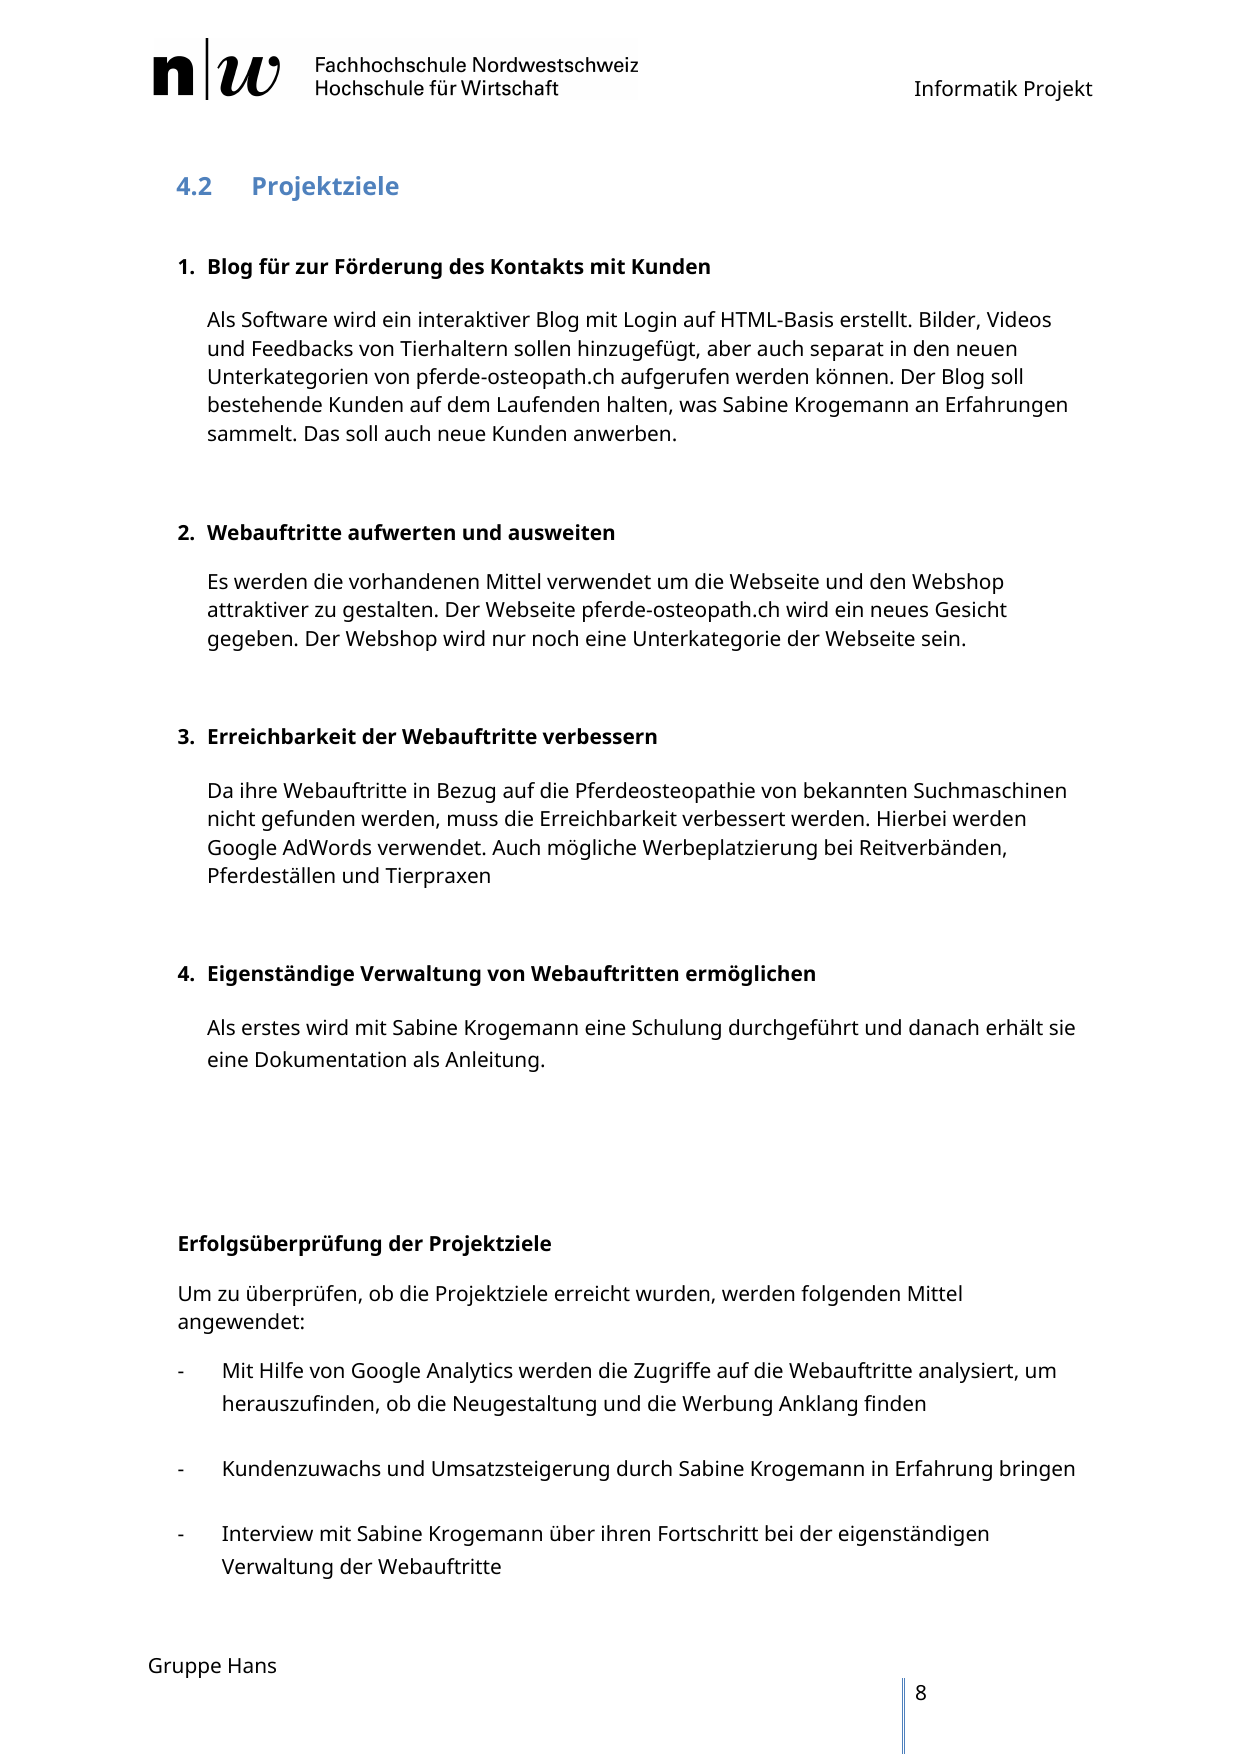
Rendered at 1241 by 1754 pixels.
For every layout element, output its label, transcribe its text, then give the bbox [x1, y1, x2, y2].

subtitle Projektziele [176, 168, 1092, 203]
text Als erstes wird mit Sabine Krogemann eine Schulung durchgeführt und danach erhält sie eine Dokumentation als Anleitung. [177, 1013, 1092, 1204]
text Als Software wird ein interaktiver Blog mit Login auf HTML-Basis erstellt. Bilder, Videos und Feedbacks von Tierhaltern sollen hinzugefügt, aber auch separat in den neuen Unterkategorien von pferde-osteopath.ch aufgerufen werden können. Der Blog soll bestehende Kunden auf dem Laufenden halten, was Sabine Krogemann an Erfahrungen sammelt. Das soll auch neue Kunden anwerben. [177, 305, 1092, 447]
list Erreichbarkeit der Webauftritte verbessern [177, 722, 1092, 751]
list Webauftritte aufwerten und ausweiten [177, 518, 1092, 546]
text Um zu überprüfen, ob die Projektziele erreicht wurden, werden folgenden Mittel angewendet: [177, 1279, 1092, 1336]
list Interview mit Sabine Krogemann über ihren Fortschritt bei der eigenständigen Verwaltung der Webauftritte [177, 1519, 1092, 1613]
list Eigenständige Verwaltung von Webauftritten ermöglichen [177, 959, 1092, 988]
list Mit Hilfe von Google Analytics werden die Zugriffe auf die Webauftritte analysiert, um herauszufinden, ob die Neugestaltung und die Werbung Anklang finden [177, 1356, 1092, 1450]
text Erfolgsüberprüfung der Projektziele [177, 1229, 1092, 1258]
list Kundenzuwachs und Umsatzsteigerung durch Sabine Krogemann in Erfahrung bringen [177, 1454, 1092, 1515]
text Es werden die vorhandenen Mittel verwendet um die Webseite und den Webshop attraktiver zu gestalten. Der Webseite pferde-osteopath.ch wird ein neues Gesicht gegeben. Der Webshop wird nur noch eine Unterkategorie der Webseite sein. [177, 567, 1092, 652]
picture [153, 38, 638, 100]
list Blog für zur Förderung des Kontakts mit Kunden [177, 252, 1092, 280]
text Da ihre Webauftritte in Bezug auf die Pferdeosteopathie von bekannten Suchmaschinen nicht gefunden werden, muss die Erreichbarkeit verbessert werden. Hierbei werden Google AdWords verwendet. Auch mögliche Werbeplatzierung bei Reitverbänden, Pferdeställen und Tierpraxen [177, 776, 1092, 889]
